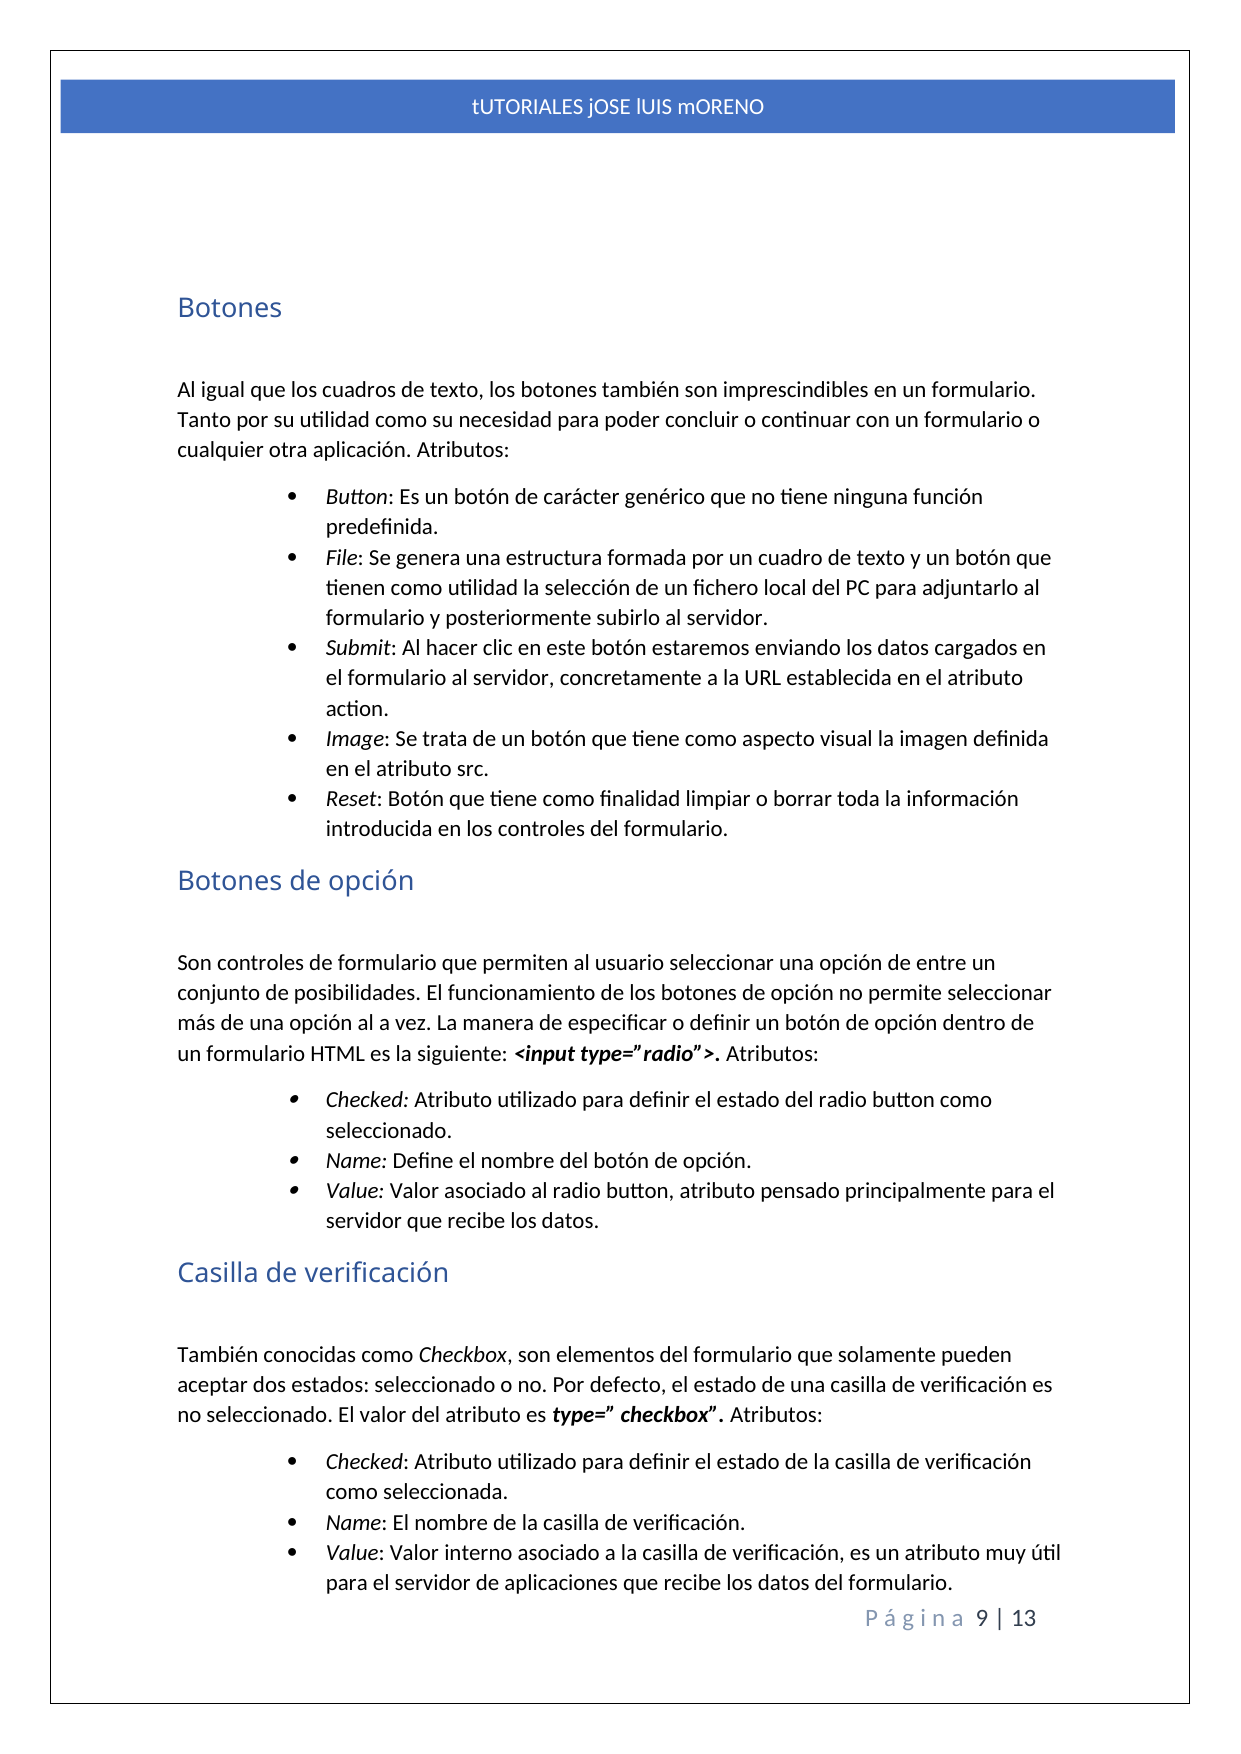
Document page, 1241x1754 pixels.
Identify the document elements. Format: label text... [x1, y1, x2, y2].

text También conocidas como Checkbox, son elementos del formulario que solamente pueden aceptar dos estados: seleccionado o no. Por defecto, el estado de una casilla de verificación es no seleccionado. El valor del atributo es type=” checkbox”. Atributos: [177, 1340, 1063, 1428]
list Name: Define el nombre del botón de opción. [288, 1146, 1063, 1174]
list Value: Valor asociado al radio button, atributo pensado principalmente para el servidor que recibe los datos. [288, 1176, 1063, 1234]
list Button: Es un botón de carácter genérico que no tiene ninguna función predefinida. [288, 482, 1063, 540]
list Submit: Al hacer clic en este botón estaremos enviando los datos cargados en el formulario al servidor, concretamente a la URL establecida en el atributo action. [288, 633, 1063, 722]
subtitle Casilla de verificación [177, 1253, 1063, 1290]
list Image: Se trata de un botón que tiene como aspecto visual la imagen definida en el atributo src. [288, 724, 1063, 782]
list Checked: Atributo utilizado para definir el estado del radio button como seleccionado. [288, 1086, 1063, 1144]
subtitle Botones de opción [177, 861, 1063, 898]
text Son controles de formulario que permiten al usuario seleccionar una opción de entre un conjunto de posibilidades. El funcionamiento de los botones de opción no permite seleccionar más de una opción al a vez. La manera de especificar o definir un botón de opción dentro de un formulario HTML es la siguiente: <input type=”radio”>. Atributos: [177, 948, 1063, 1067]
list File: Se genera una estructura formada por un cuadro de texto y un botón que tienen como utilidad la selección de un fichero local del PC para adjuntarlo al formulario y posteriormente subirlo al servidor. [288, 543, 1063, 631]
list Reset: Botón que tiene como finalidad limpiar o borrar toda la información introducida en los controles del formulario. [288, 784, 1063, 842]
subtitle Botones [177, 288, 1063, 325]
list Value: Valor interno asociado a la casilla de verificación, es un atributo muy útil para el servidor de aplicaciones que recibe los datos del formulario. [288, 1538, 1063, 1596]
list Name: El nombre de la casilla de verificación. [288, 1508, 1063, 1536]
list Checked: Atributo utilizado para definir el estado de la casilla de verificación como seleccionada. [288, 1447, 1063, 1505]
text Al igual que los cuadros de texto, los botones también son imprescindibles en un formulario. Tanto por su utilidad como su necesidad para poder concluir o continuar con un formulario o cualquier otra aplicación. Atributos: [177, 375, 1063, 463]
